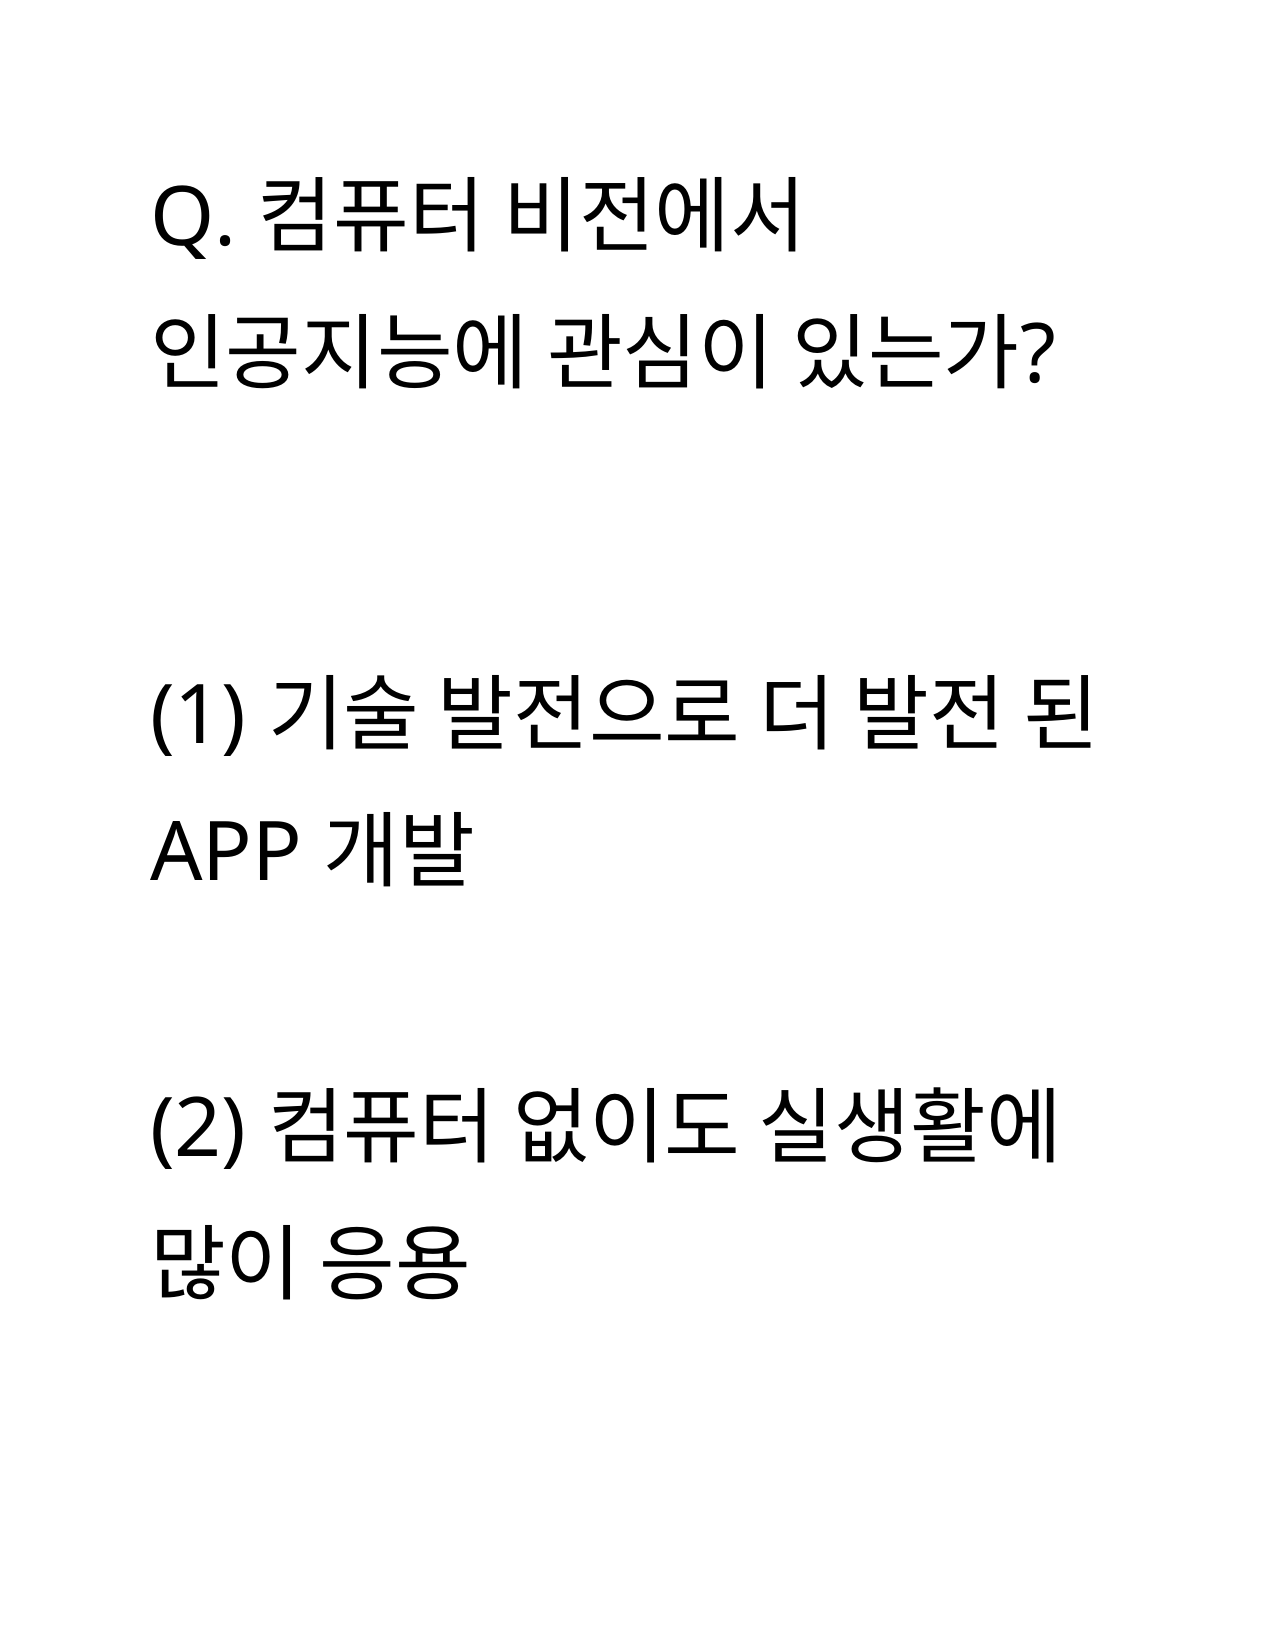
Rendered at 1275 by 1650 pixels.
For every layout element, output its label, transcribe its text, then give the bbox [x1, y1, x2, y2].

text Q. 컴퓨터 비전에서 인공지능에 관심이 있는가? [150, 150, 1125, 407]
text (1) 기술 발전으로 더 발전 된 APP 개발 [150, 648, 1125, 905]
text (2) 컴퓨터 없이도 실생활에 많이 응용 [150, 1061, 1125, 1317]
